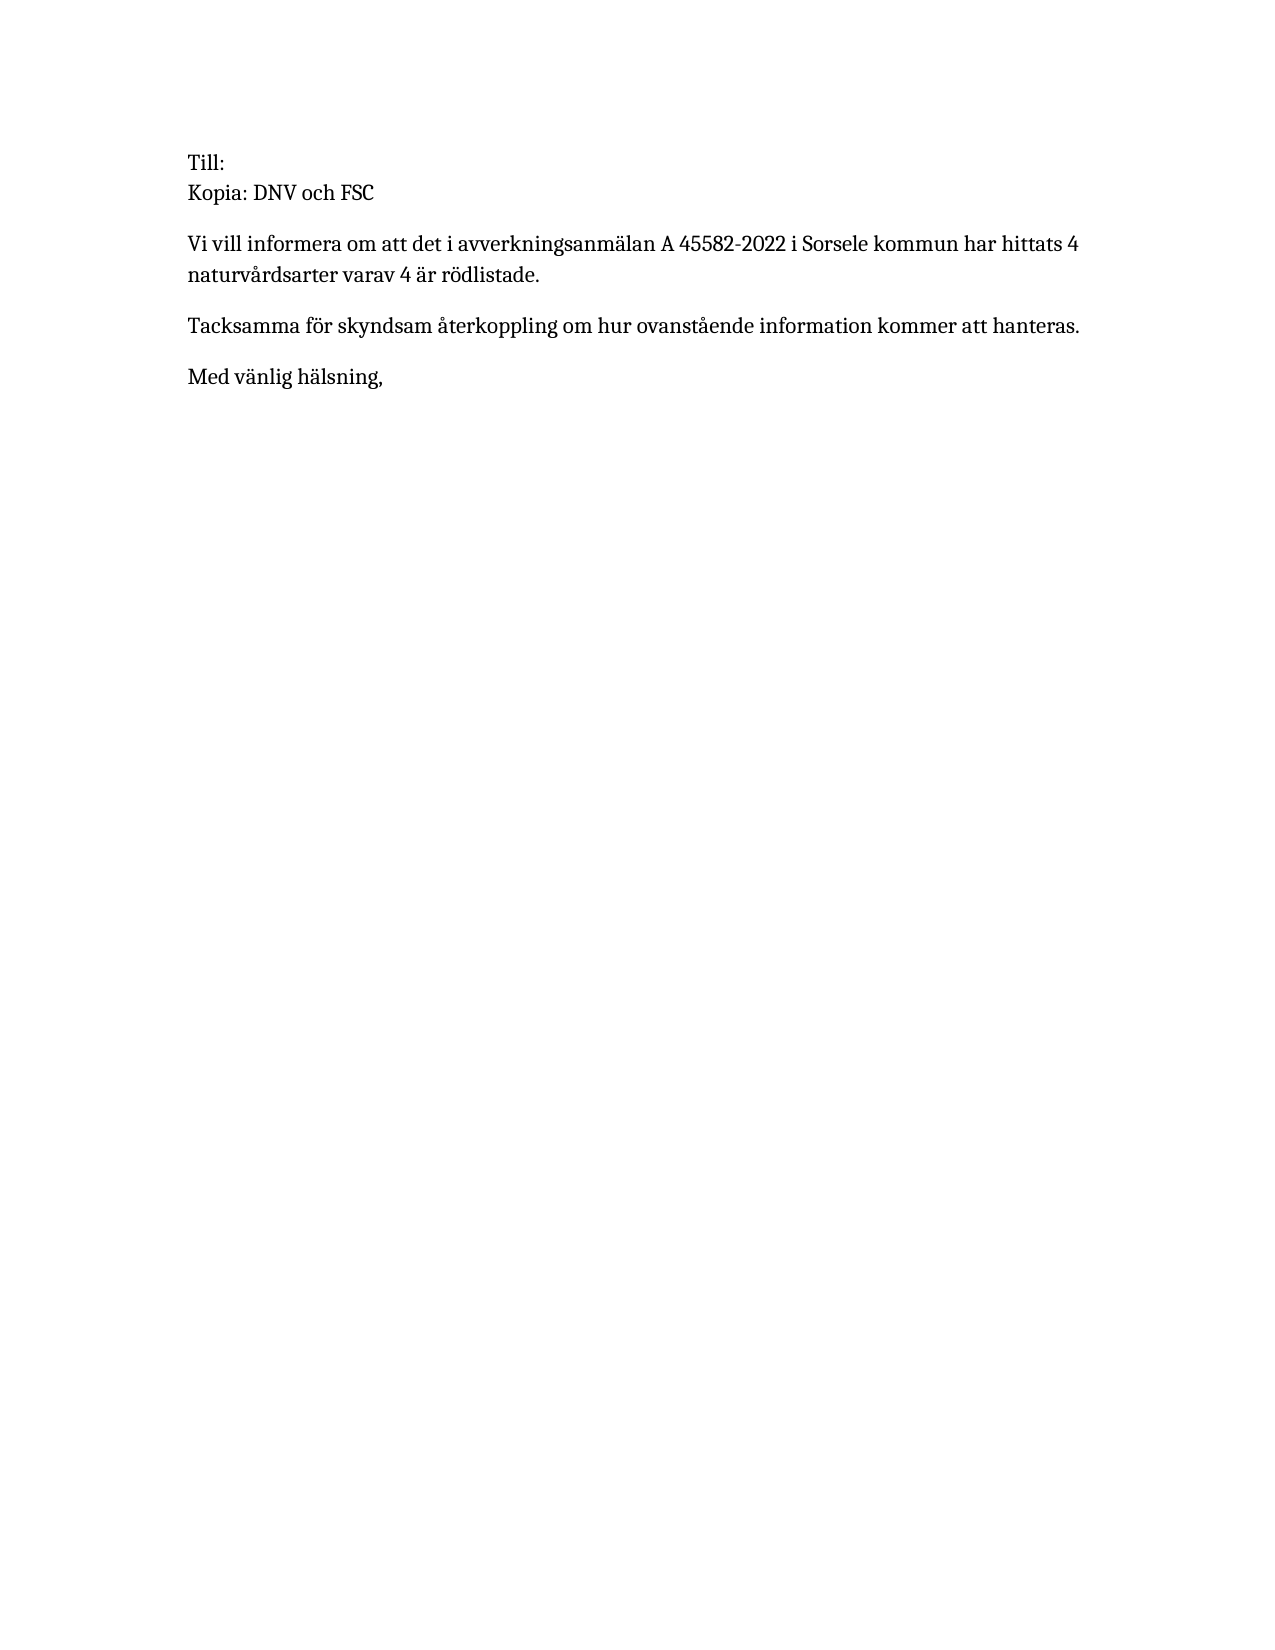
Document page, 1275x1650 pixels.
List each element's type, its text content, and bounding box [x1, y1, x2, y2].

text Tacksamma för skyndsam återkoppling om hur ovanstående information kommer att hanteras. [187, 312, 1087, 339]
text Vi vill informera om att det i avverkningsanmälan A 45582-2022 i Sorsele kommun har hittats 4 naturvårdsarter varav 4 är rödlistade. [187, 231, 1087, 288]
text Med vänlig hälsning, [187, 363, 1087, 420]
text Till: Kopia: DNV och FSC [187, 150, 1087, 207]
